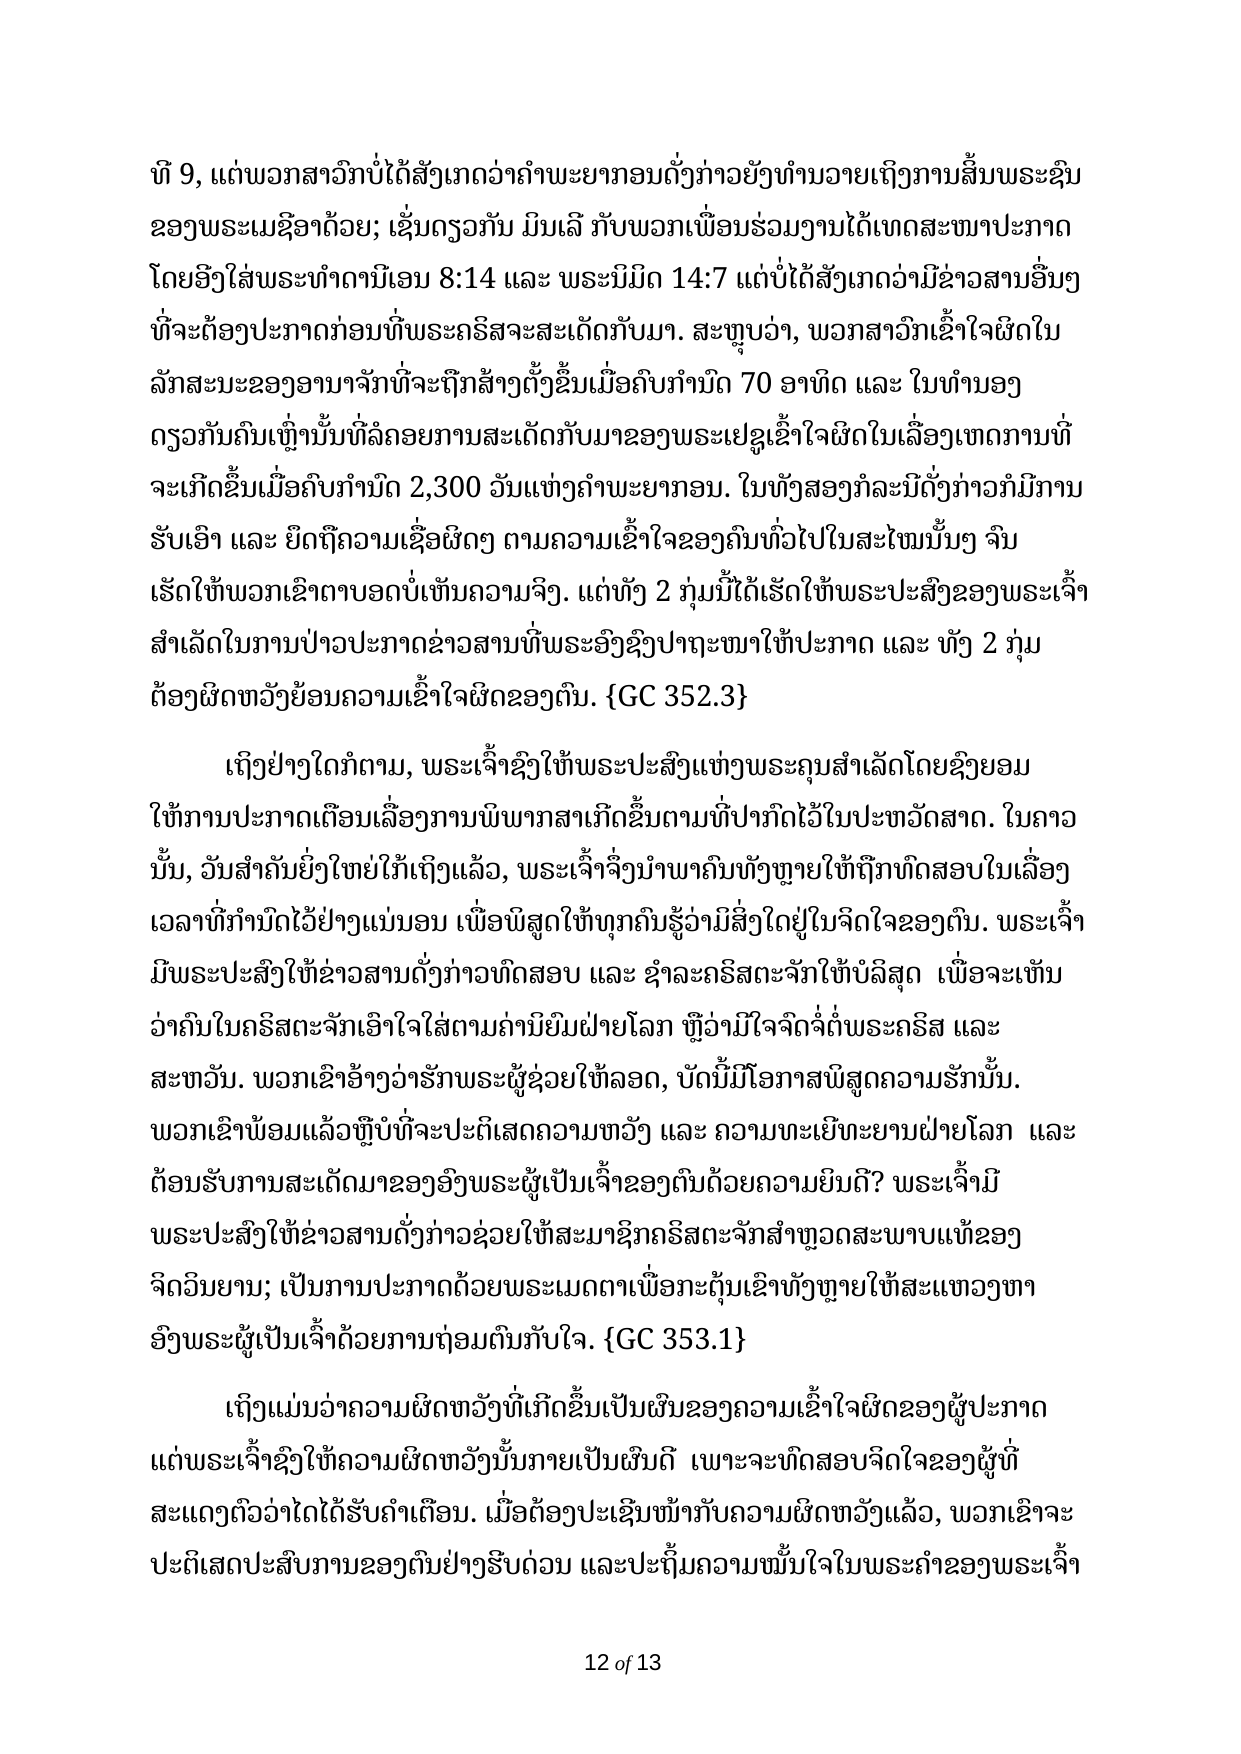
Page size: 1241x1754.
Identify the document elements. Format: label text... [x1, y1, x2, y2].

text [150, 1384, 1090, 1588]
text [150, 150, 1090, 720]
text ເຖິງຢ່າງໃດກໍຕາມ, ພຣະເຈົ້າຊົງໃຫ້ພຣະປະສົງແຫ່ງພຣະຄຸນສຳເລັດໂດຍຊົງຍອມໃຫ້ການປະກາດເຕືອນເລື່ອງການພິພາກສາເກີດຂຶ້ນຕາມທີ່ປາກົດໄວ້ໃນປະຫວັດສາດ. ໃນຄາວນັ້ນ, ວັນສຳຄັນຍິ່ງໃຫຍ່ໃກ້ເຖິງແລ້ວ, ພຣະເຈົ້າຈຶ່ງນຳພາຄົນທັງຫຼາຍໃຫ້ຖືກທົດສອບໃນເລື່ອງເວລາທີ່ກຳນົດໄວ້ຢ່າງແນ່ນອນ ເພື່ອພິສູດໃຫ້ທຸກຄົນຮູ້ວ່າມິສິ່ງໃດຢູ່ໃນຈິດໃຈຂອງຕົນ. ພຣະເຈົ້າມີພຣະປະສົງໃຫ້ຂ່າວສານດັ່ງກ່າວທົດສອບ ແລະ ຊໍາລະຄຣິສຕະຈັກໃຫ້ບໍລິສຸດ ເພື່ອຈະເຫັນວ່າຄົນໃນຄຣິສຕະຈັກເອົາໃຈໃສ່ຕາມຄ່ານິຍົມຝ່າຍໂລກ ຫຼືວ່າມີໃຈຈົດຈໍ່ຕໍ່ພຣະຄຣິສ ແລະ ສະຫວັນ. ພວກເຂົາອ້າງວ່າຮັກພຣະຜູ້ຊ່ວຍໃຫ້ລອດ, ບັດນີ້ມີໂອກາສພິສູດຄວາມຮັກນັ້ນ. ພວກເຂົາພ້ອມແລ້ວຫຼືບໍທີ່ຈະປະຕິເສດຄວາມຫວັງ ແລະ ຄວາມທະເຍີທະຍານຝ່າຍໂລກ ແລະ ຕ້ອນຮັບການສະເດັດມາຂອງອົງພຣະຜູ້ເປັນເຈົ້າຂອງຕົນດ້ວຍຄວາມຍິນດີ? ພຣະເຈົ້າມີພຣະປະສົງໃຫ້ຂ່າວສານດັ່ງກ່າວຊ່ວຍໃຫ້ສະມາຊິກຄຣິສຕະຈັກສຳຫຼວດສະພາບແທ້ຂອງຈິດວິນຍານ; ເປັນການປະກາດດ້ວຍພຣະເມດຕາເພື່ອກະຕຸ້ນເຂົາທັງຫຼາຍໃຫ້ສະແຫວງຫາອົງພຣະຜູ້ເປັນເຈົ້າດ້ວຍການຖ່ອມຕົນກັບໃຈ. {GC 353.1} [150, 741, 1090, 1363]
